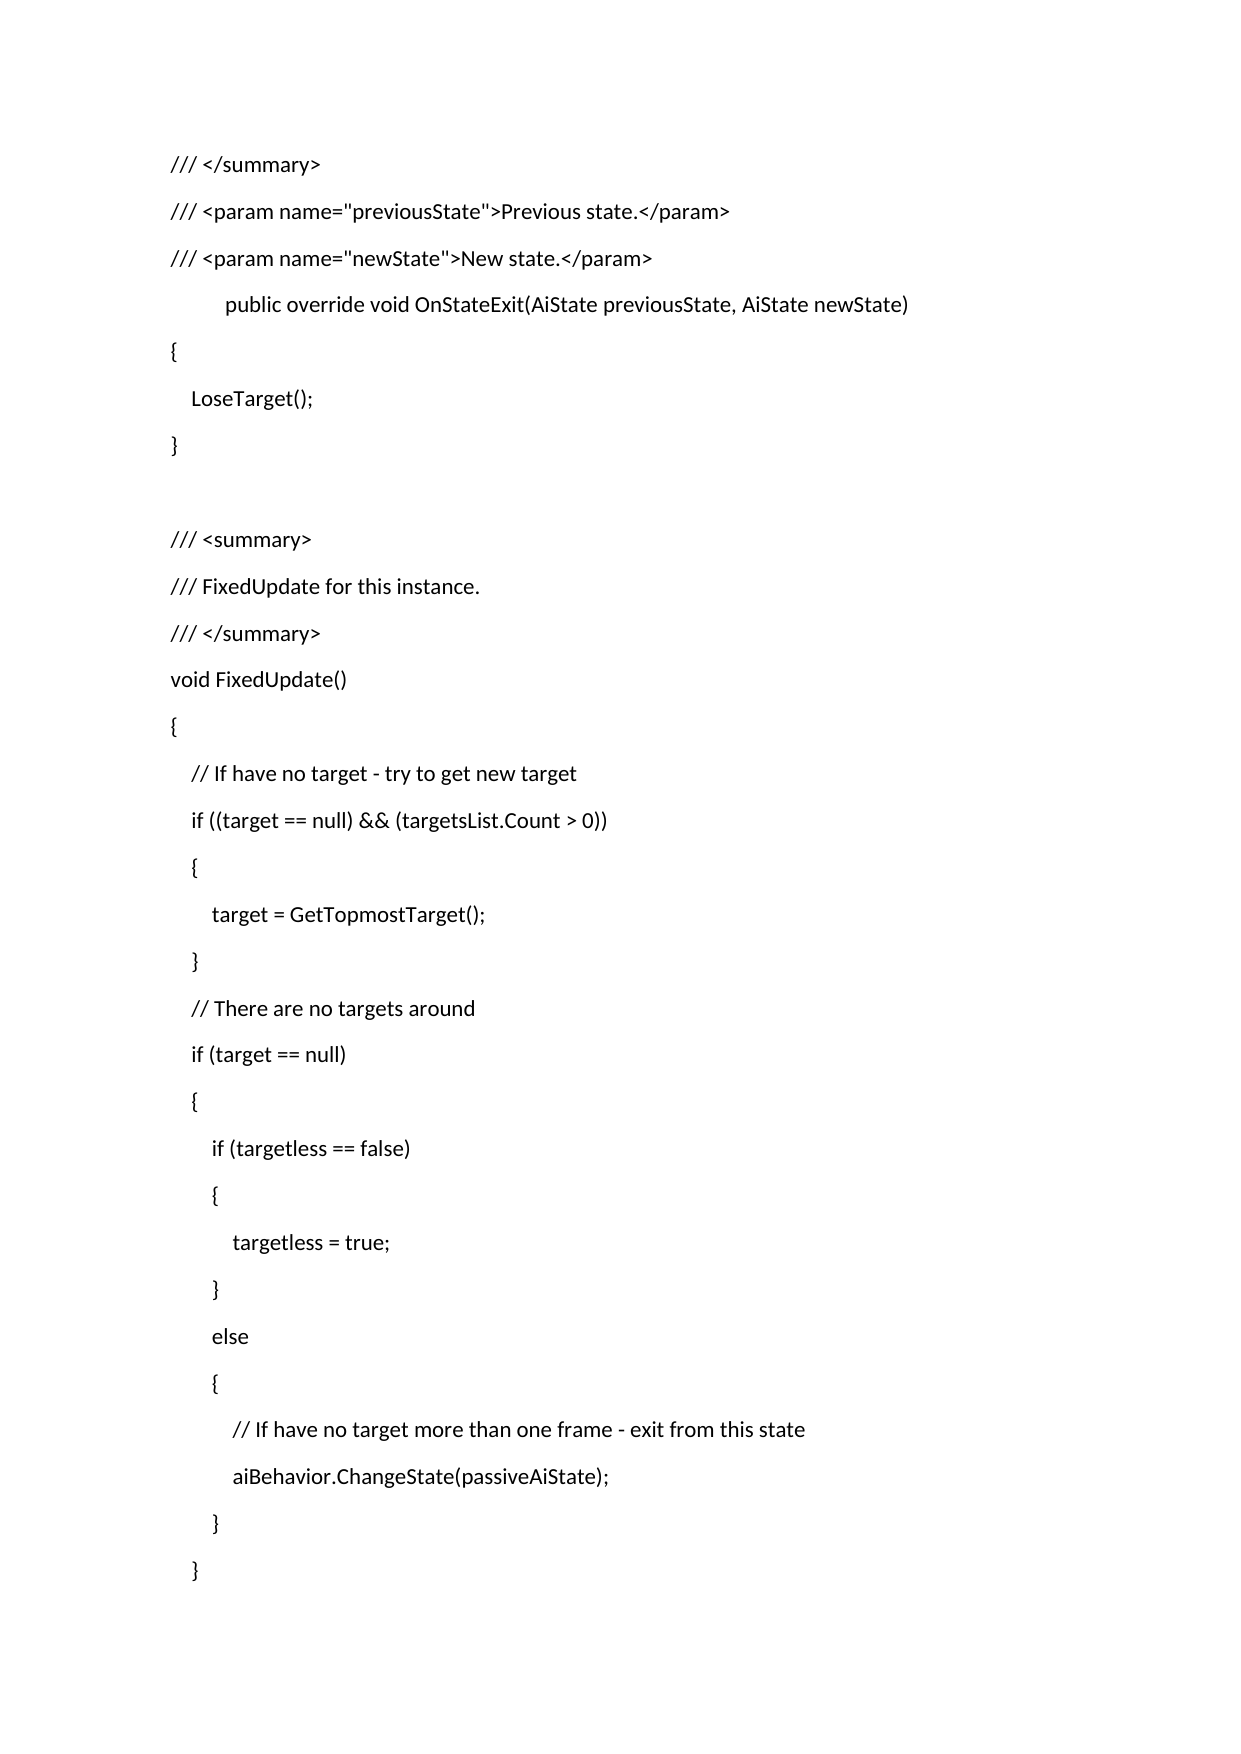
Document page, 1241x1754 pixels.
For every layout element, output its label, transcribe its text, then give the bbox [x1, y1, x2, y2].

text { [150, 1369, 1090, 1397]
text { [150, 1087, 1090, 1116]
text /// </summary> [150, 619, 1090, 647]
text // If have no target more than one frame - exit from this state [150, 1416, 1090, 1444]
text { [150, 337, 1090, 366]
text else [150, 1322, 1090, 1350]
text { [150, 1181, 1090, 1209]
text LoseTarget(); [150, 384, 1090, 412]
text { [150, 712, 1090, 741]
text if (target == null) [150, 1041, 1090, 1069]
text // If have no target - try to get new target [150, 759, 1090, 787]
text if (targetless == false) [150, 1134, 1090, 1162]
text } [150, 1509, 1090, 1537]
text target = GetTopmostTarget(); [150, 900, 1090, 928]
text } [150, 1556, 1090, 1584]
text targetless = true; [150, 1228, 1090, 1256]
text public override void OnStateExit(AiState previousState, AiState newState) [150, 291, 1090, 319]
text /// FixedUpdate for this instance. [150, 572, 1090, 600]
text /// <param name="newState">New state.</param> [150, 244, 1090, 272]
text /// <param name="previousState">Previous state.</param> [150, 197, 1090, 225]
text /// </summary> [150, 150, 1090, 178]
text { [150, 853, 1090, 881]
text void FixedUpdate() [150, 666, 1090, 694]
text if ((target == null) && (targetsList.Count > 0)) [150, 806, 1090, 834]
text } [150, 947, 1090, 975]
text aiBehavior.ChangeState(passiveAiState); [150, 1462, 1090, 1491]
text } [150, 431, 1090, 459]
text // There are no targets around [150, 994, 1090, 1022]
text /// <summary> [150, 525, 1090, 553]
text } [150, 1275, 1090, 1303]
